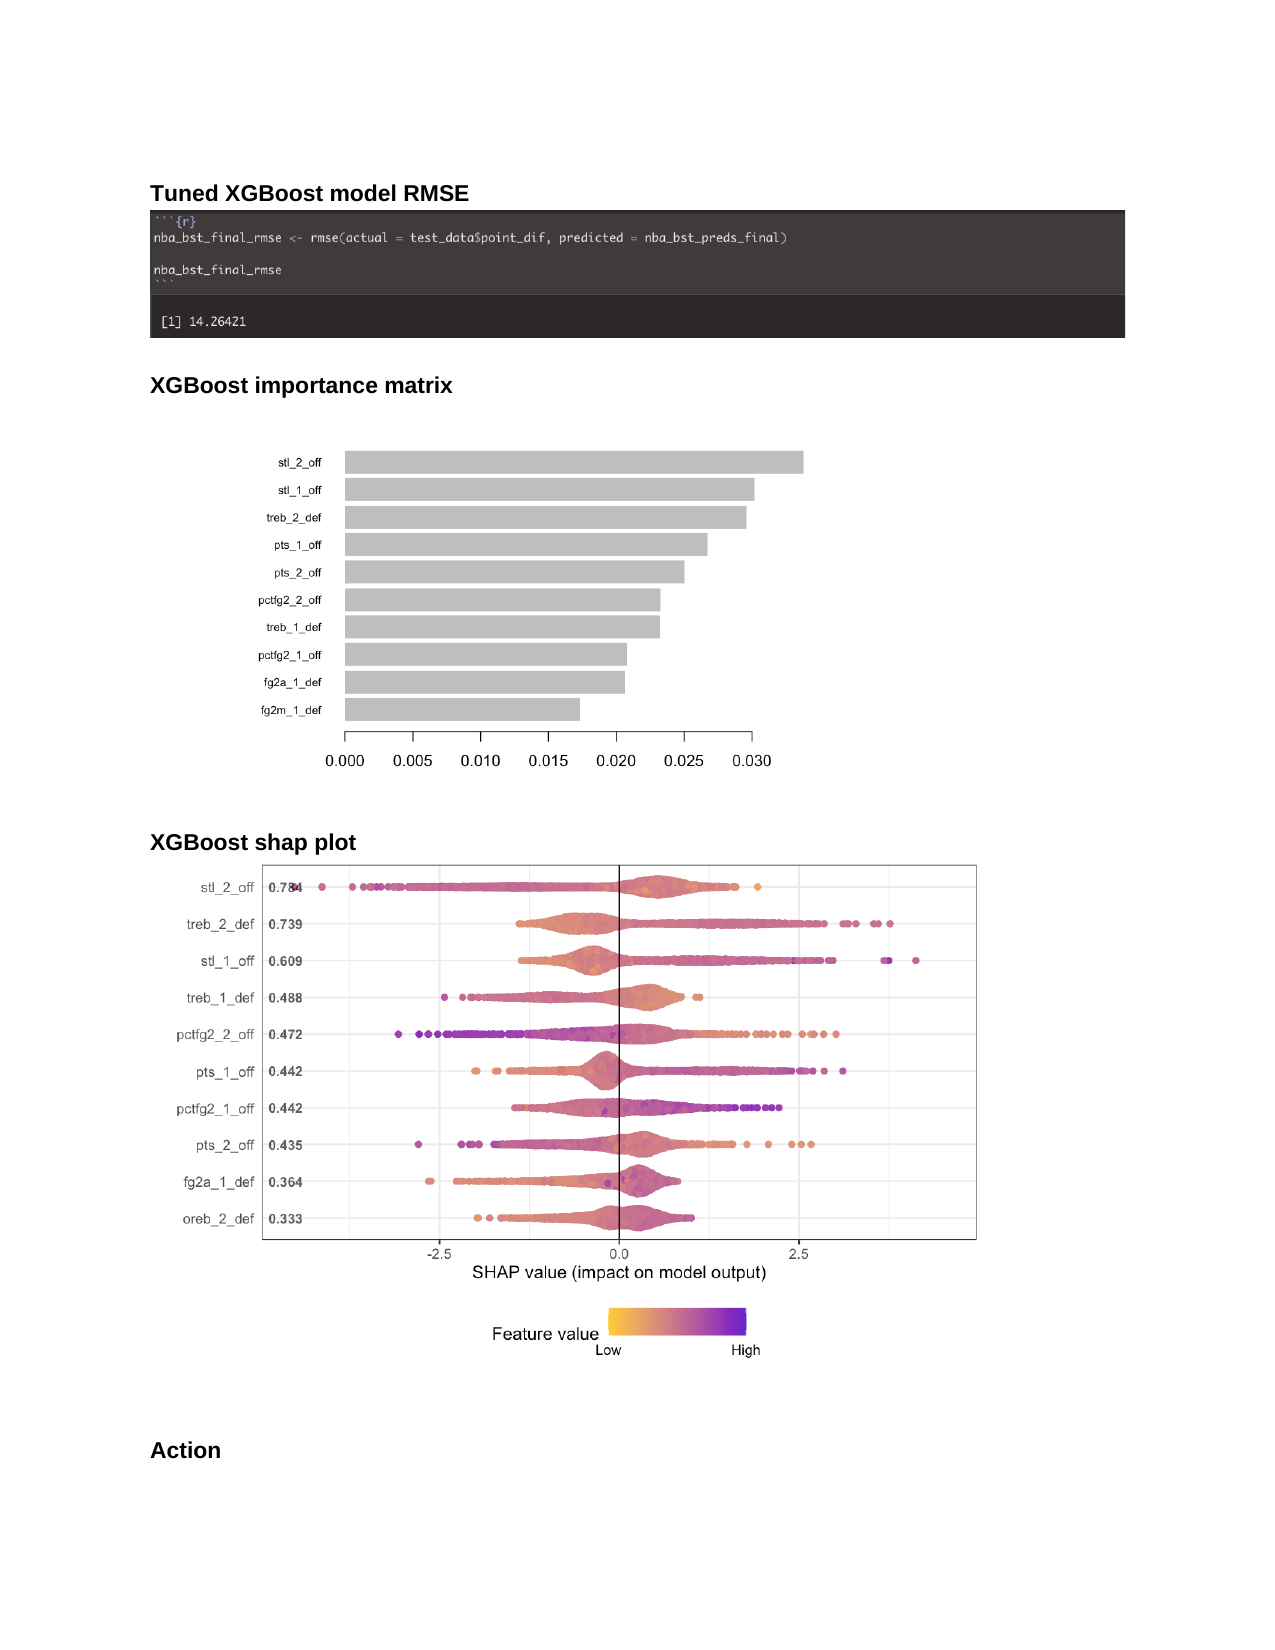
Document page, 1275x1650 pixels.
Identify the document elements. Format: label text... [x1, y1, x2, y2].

picture [150, 401, 842, 826]
picture [150, 859, 984, 1373]
picture [150, 210, 1125, 338]
text Tuned XGBoost model RMSE [150, 180, 1125, 207]
text Action [150, 1437, 1125, 1463]
text XGBoost importance matrix [150, 372, 1125, 398]
